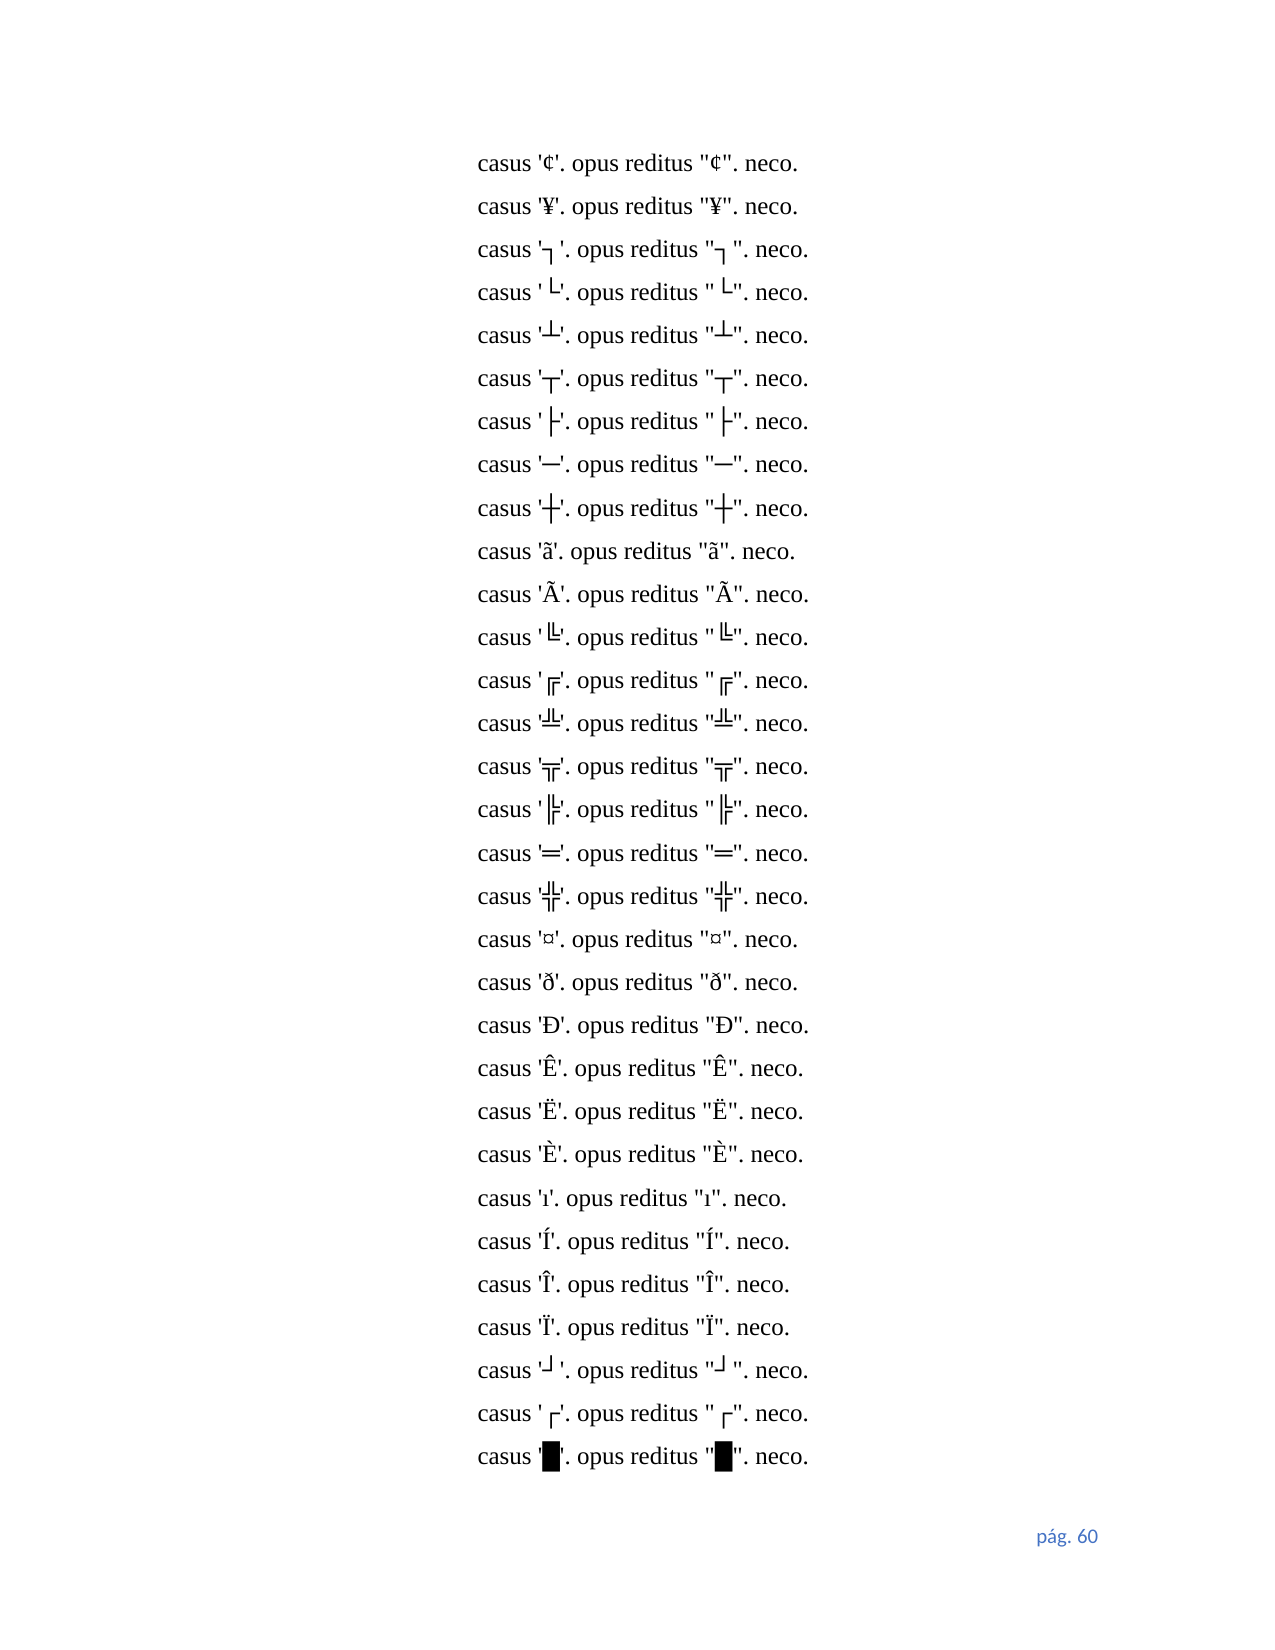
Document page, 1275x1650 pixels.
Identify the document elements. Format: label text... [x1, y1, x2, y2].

text casus '┴'. opus reditus "┴". neco. [177, 320, 1098, 349]
text casus '┬'. opus reditus "┬". neco. [177, 363, 1098, 392]
text casus '█'. opus reditus "█". neco. [560, 1441, 714, 1470]
text casus '┐'. opus reditus "┐". neco. [177, 234, 1098, 263]
text casus '└'. opus reditus "└". neco. [177, 277, 1098, 306]
text casus 'Î'. opus reditus "Î". neco. [177, 1269, 1098, 1298]
text casus 'Ê'. opus reditus "Ê". neco. [177, 1053, 1098, 1082]
text casus '╠'. opus reditus "╠". neco. [177, 794, 548, 823]
text casus '┌'. opus reditus "┌". neco. [177, 1398, 1098, 1427]
text casus 'Í'. opus reditus "Í". neco. [177, 1226, 1098, 1254]
text casus '╠'. opus reditus "╠". neco. [722, 794, 1098, 823]
text casus '╩'. opus reditus "╩". neco. [177, 708, 1098, 737]
text casus '¢'. opus reditus "¢". neco. [177, 148, 1098, 176]
text casus '├'. opus reditus "├". neco. [724, 406, 1098, 435]
text casus 'È'. opus reditus "È". neco. [177, 1139, 1098, 1168]
text casus '─'. opus reditus "─". neco. [177, 449, 1098, 478]
text casus 'ı'. opus reditus "ı". neco. [177, 1183, 1098, 1211]
text casus '┼'. opus reditus "┼". neco. [724, 493, 1098, 521]
text casus 'Ë'. opus reditus "Ë". neco. [177, 1096, 1098, 1125]
text casus '█'. opus reditus "█". neco. [732, 1441, 1098, 1470]
text casus '¤'. opus reditus "¤". neco. [177, 924, 1098, 953]
text casus 'Ï'. opus reditus "Ï". neco. [177, 1312, 1098, 1341]
text casus 'Ã'. opus reditus "Ã". neco. [177, 579, 1098, 608]
text casus '┘'. opus reditus "┘". neco. [177, 1355, 1098, 1384]
text casus '┼'. opus reditus "┼". neco. [552, 493, 722, 521]
text casus '¥'. opus reditus "¥". neco. [177, 191, 1098, 219]
text casus 'Ð'. opus reditus "Ð". neco. [177, 1010, 1098, 1039]
text casus '╚'. opus reditus "╚". neco. [177, 622, 1098, 651]
text casus '╠'. opus reditus "╠". neco. [550, 794, 720, 823]
text casus '═'. opus reditus "═". neco. [177, 838, 1098, 866]
text casus '├'. opus reditus "├". neco. [552, 406, 722, 435]
text casus '╔'. opus reditus "╔". neco. [177, 665, 1098, 694]
text casus '╬'. opus reditus "╬". neco. [177, 881, 1098, 909]
text casus 'ð'. opus reditus "ð". neco. [177, 967, 1098, 996]
text casus '█'. opus reditus "█". neco. [177, 1441, 542, 1470]
text casus '┼'. opus reditus "┼". neco. [177, 493, 550, 521]
text casus '╦'. opus reditus "╦". neco. [177, 751, 1098, 780]
text casus '├'. opus reditus "├". neco. [177, 406, 550, 435]
text casus 'ã'. opus reditus "ã". neco. [177, 536, 1098, 564]
